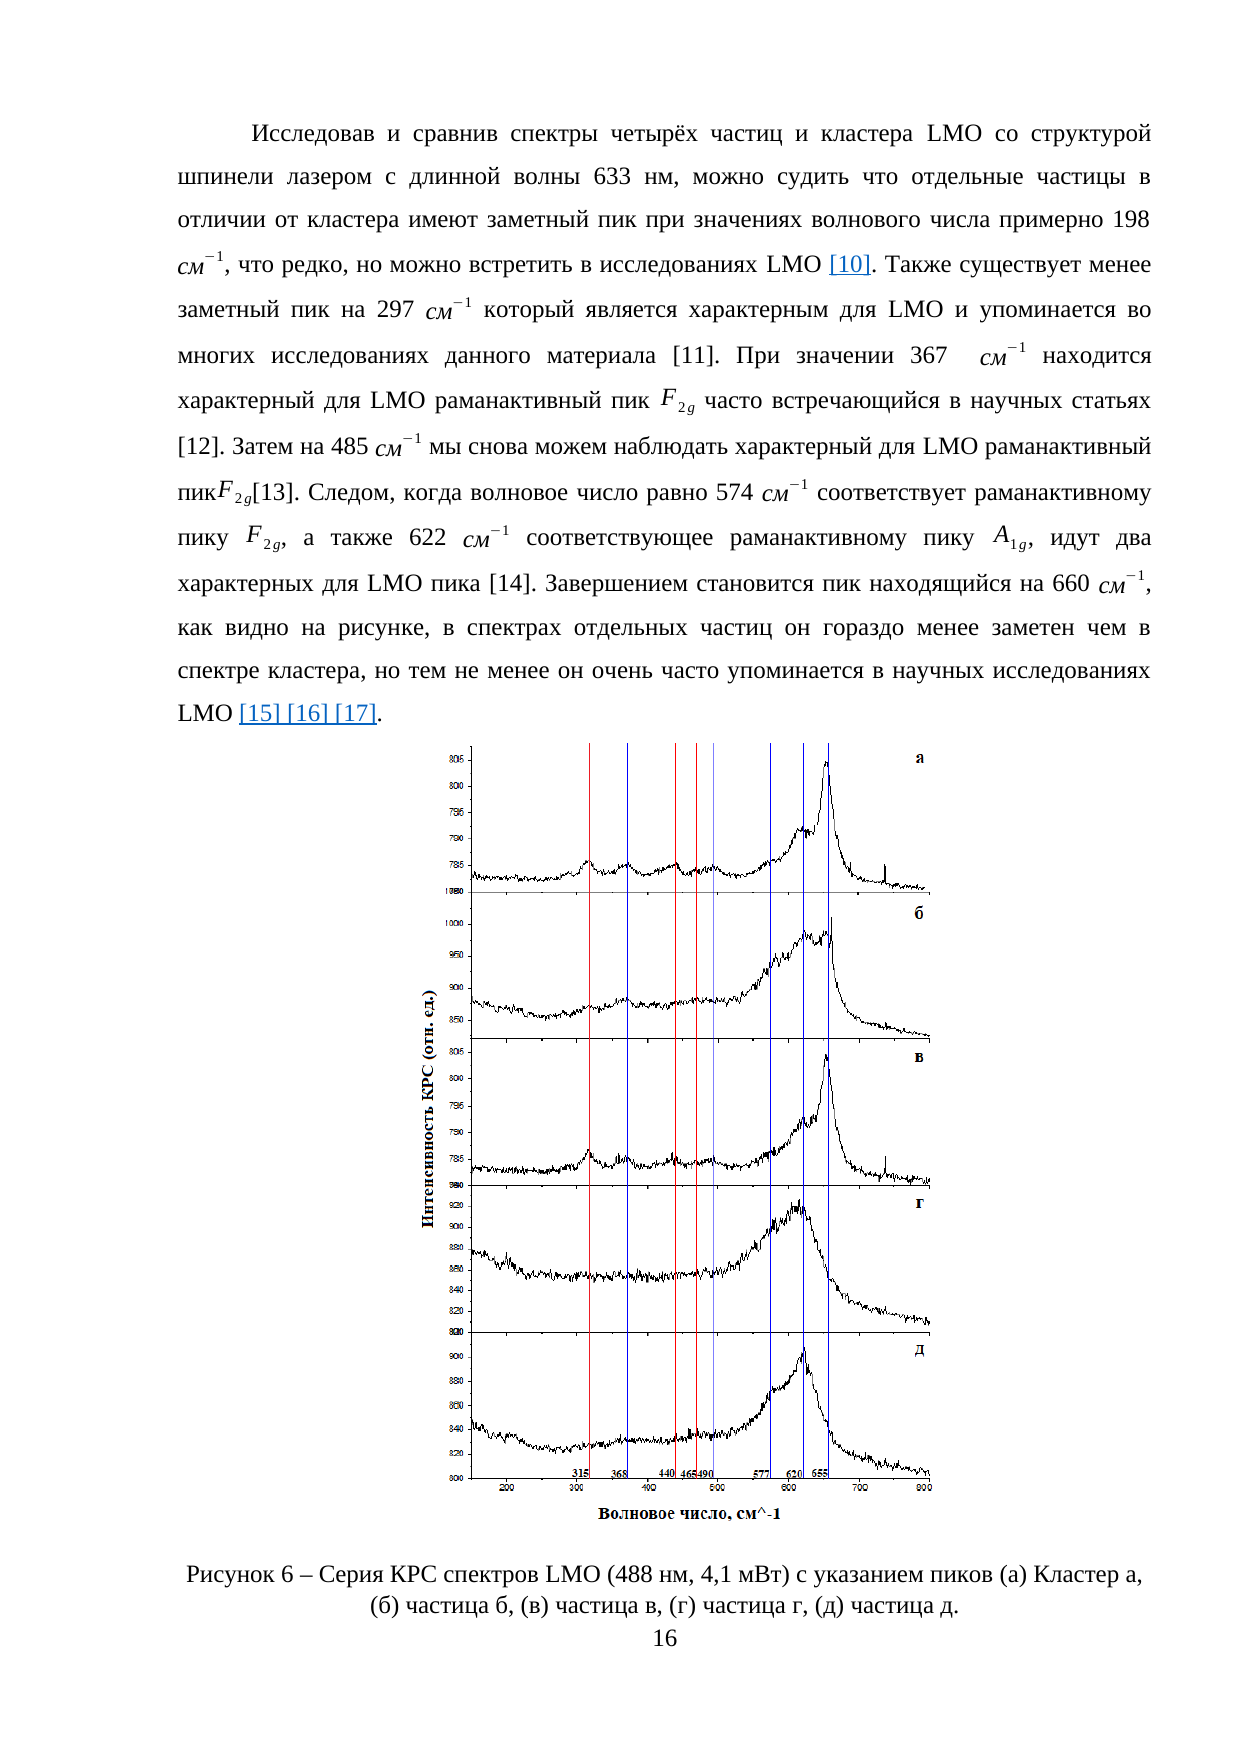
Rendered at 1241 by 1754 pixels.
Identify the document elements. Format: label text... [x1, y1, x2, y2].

picture [396, 741, 933, 1542]
text Рисунок 6 – Серия КРС спектров LMO (488 нм, 4,1 мВт) с указанием пиков (а) Кластер а, (б) частица б, (в) частица в, (г) частица г, (д) частица д. [177, 1559, 1152, 1619]
text Исследовав и сравнив спектры четырёх частиц и кластера LMO со структурой шпинели лазером с длинной волны 633 нм, можно судить что отдельные частицы в отличии от кластера имеют заметный пик при значениях волнового числа примерно 198 , что редко, но можно встретить в исследованиях LMO [10]. Также существует менее заметный пик на 297 который является характерным для LMO и упоминается во многих исследованиях данного материала [11]. При значении 367 находится характерный для LMO раманактивный пик часто встречающийся в научных статьях [12]. Затем на 485 мы снова можем наблюдать характерный для LMO раманактивный пик[13]. Следом, когда волновое число равно 574 соответствует раманактивному пику , а также 622 соответствующее раманактивному пику , идут два характерных для LMO пика [14]. Завершением становится пик находящийся на 660 , как видно на рисунке, в спектрах отдельных частиц он гораздо менее заметен чем в спектре кластера, но тем не менее он очень часто упоминается в научных исследованиях LMO [15] [16] [17]. [177, 118, 1152, 727]
